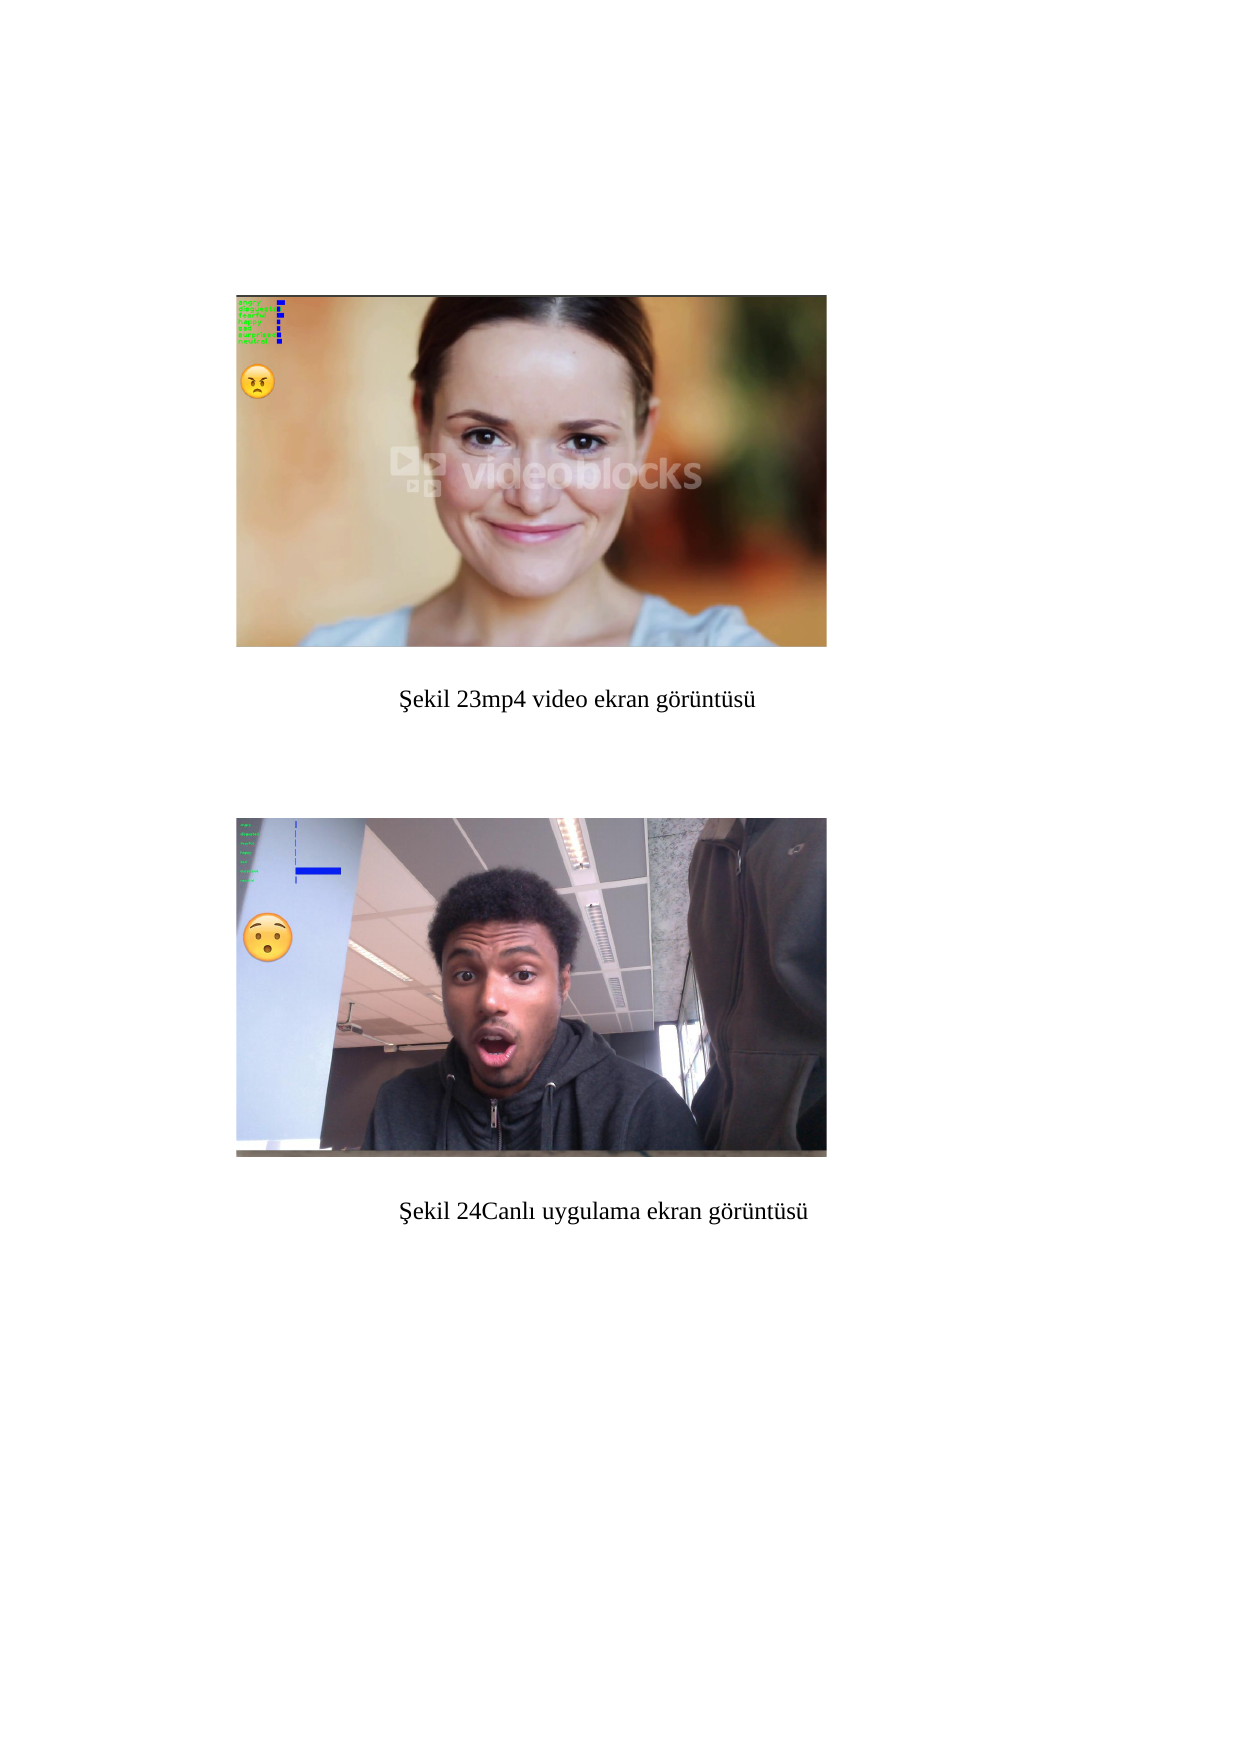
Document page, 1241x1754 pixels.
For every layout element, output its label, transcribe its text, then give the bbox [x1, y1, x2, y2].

picture [236, 295, 827, 647]
picture [236, 818, 827, 1157]
